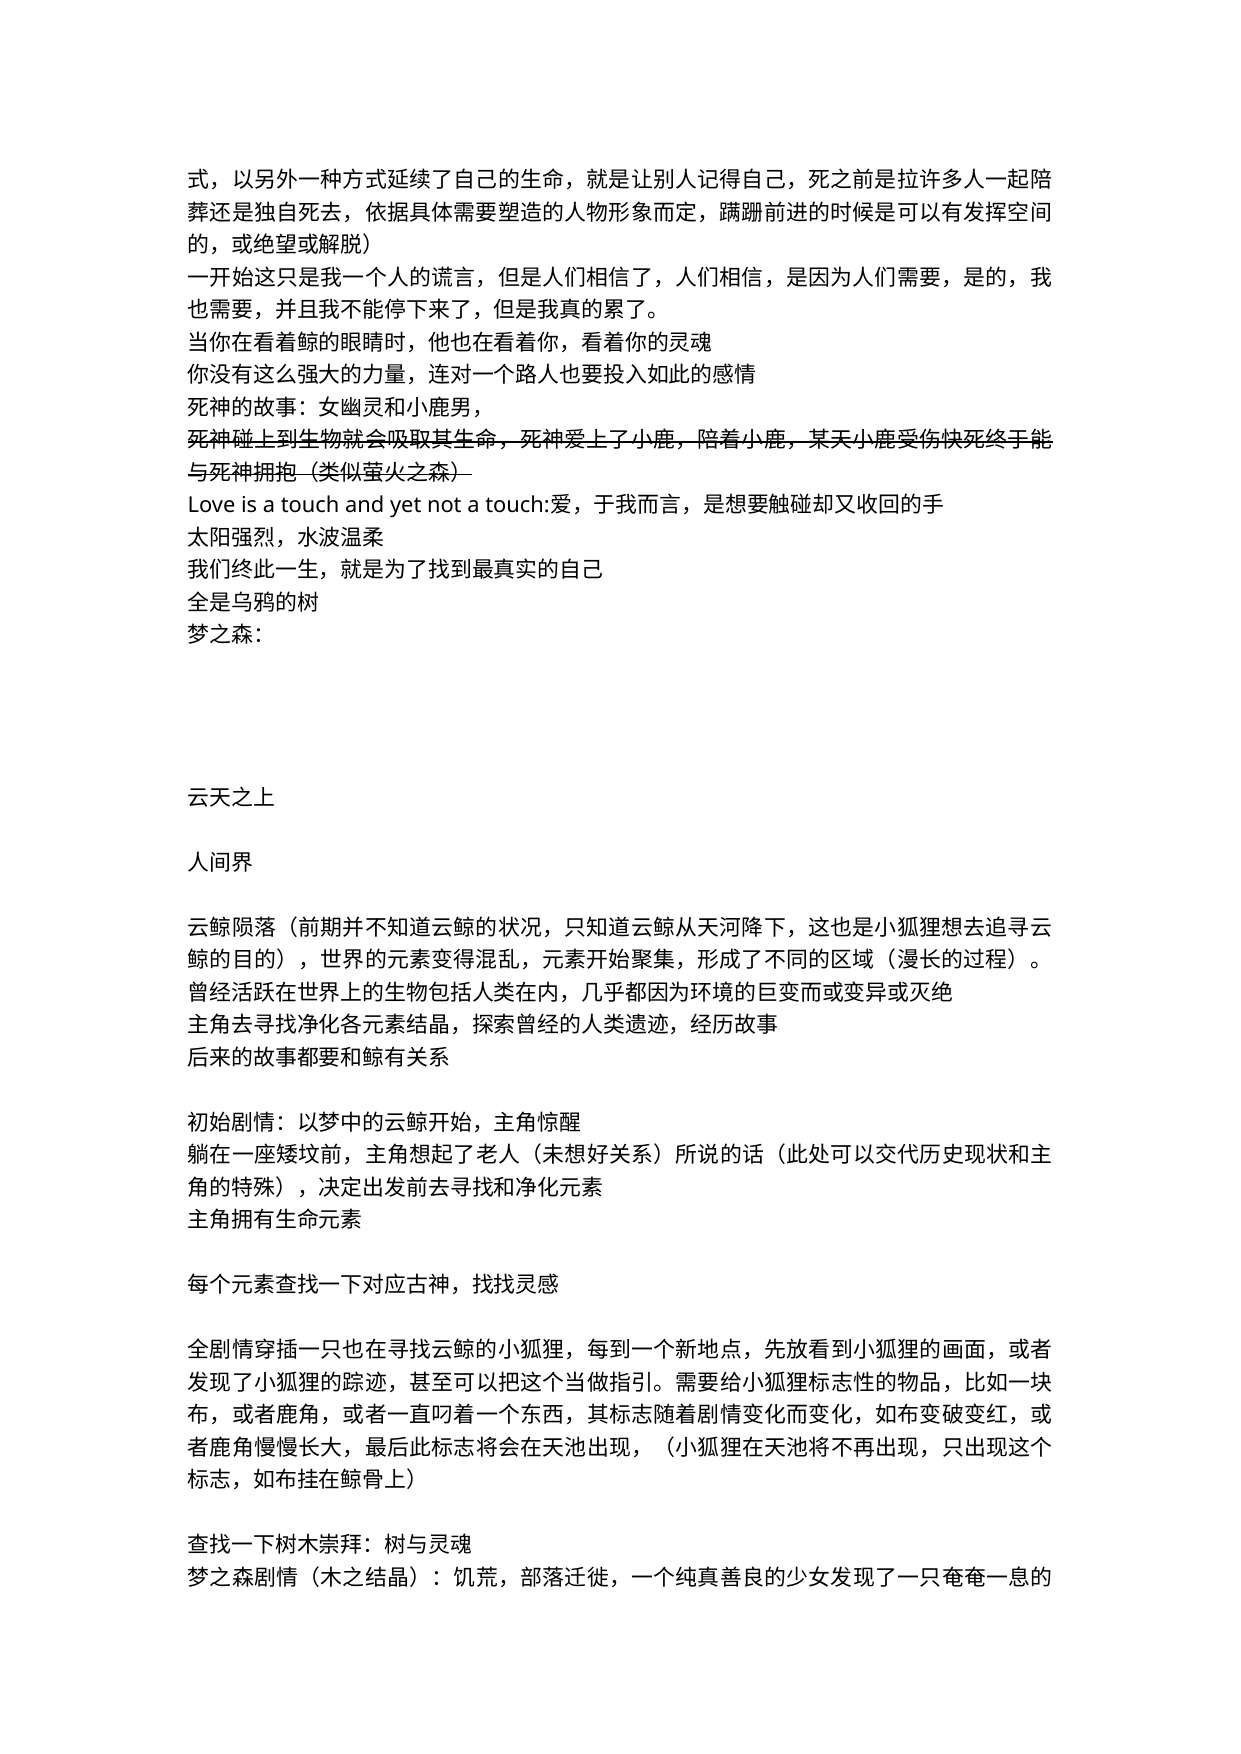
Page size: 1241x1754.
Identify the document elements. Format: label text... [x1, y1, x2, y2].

text 全是乌鸦的树 [187, 584, 1053, 617]
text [187, 779, 1053, 1592]
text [187, 162, 1053, 259]
text 一开始这只是我一个人的谎言，但是人们相信了，人们相信，是因为人们需要，是的，我也需要，并且我不能停下来了，但是我真的累了。 [187, 259, 1053, 324]
text 梦之森： [187, 617, 1053, 649]
text 死神的故事：女幽灵和小鹿男， [187, 389, 1053, 422]
text Love is a touch and yet not a touch:爱，于我而言，是想要触碰却又收回的手 [187, 487, 1053, 519]
text 你没有这么强大的力量，连对一个路人也要投入如此的感情 [187, 357, 1053, 389]
text 死神碰上到生物就会吸取其生命，死神爱上了小鹿，陪着小鹿，某天小鹿受伤快死终于能与死神拥抱（类似萤火之森） [187, 442, 1053, 487]
text 当你在看着鲸的眼睛时，他也在看着你，看着你的灵魂 [187, 324, 1053, 357]
text 死神碰上到生物就会吸取其生命，死神爱上了小鹿，陪着小鹿，某天小鹿受伤快死终于能与死神拥抱（类似萤火之森） [187, 422, 1053, 441]
text 太阳强烈，水波温柔 [187, 519, 1053, 552]
text 我们终此一生，就是为了找到最真实的自己 [187, 552, 1053, 584]
